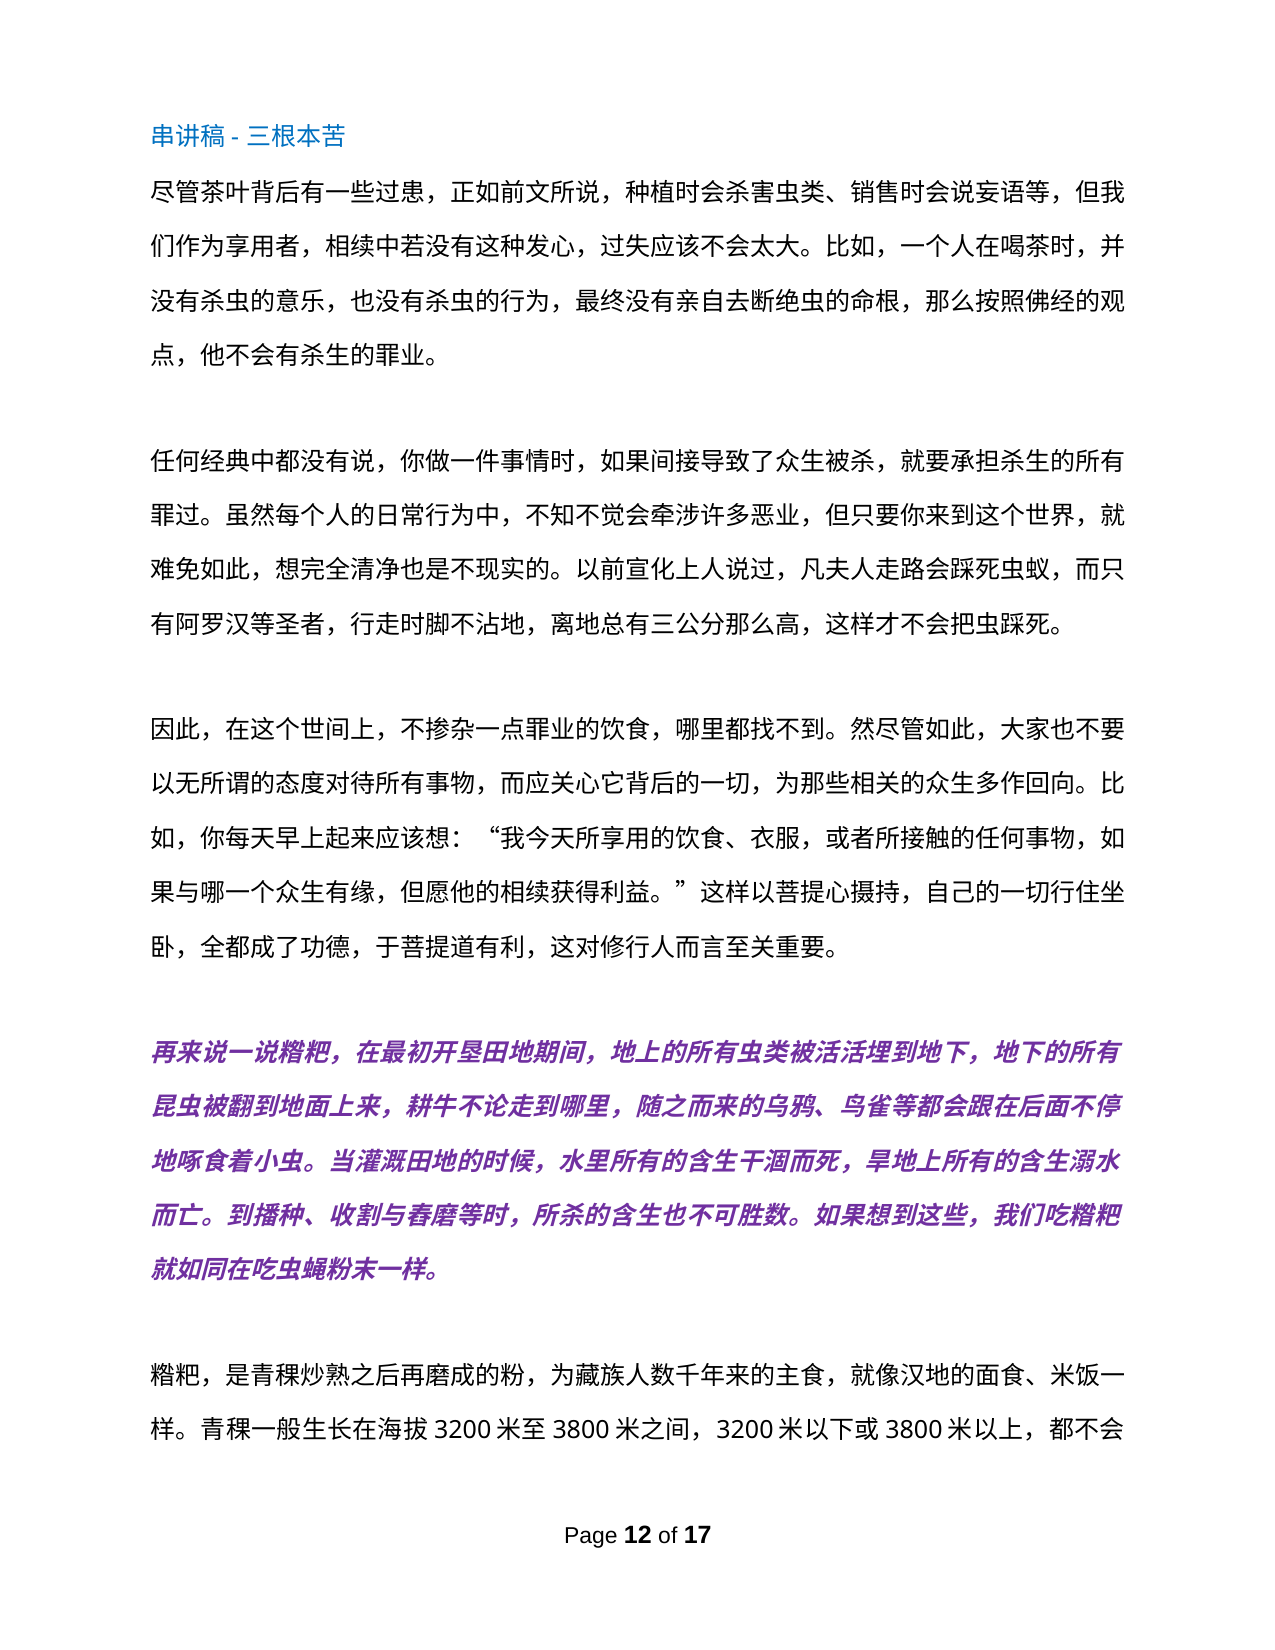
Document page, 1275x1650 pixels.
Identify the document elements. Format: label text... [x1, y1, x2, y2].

text 因此，在这个世间上，不掺杂一点罪业的饮食，哪里都找不到。然尽管如此，大家也不要以无所谓的态度对待所有事物，而应关心它背后的一切，为那些相关的众生多作回向。比如，你每天早上起来应该想：“我今天所享用的饮食、衣服，或者所接触的任何事物，如果与哪一个众生有缘，但愿他的相续获得利益。”这样以菩提心摄持，自己的一切行住坐卧，全都成了功德，于菩提道有利，这对修行人而言至关重要。 [150, 709, 1125, 963]
text 任何经典中都没有说，你做一件事情时，如果间接导致了众生被杀，就要承担杀生的所有罪过。虽然每个人的日常行为中，不知不觉会牵涉许多恶业，但只要你来到这个世界，就难免如此，想完全清净也是不现实的。以前宣化上人说过，凡夫人走路会踩死虫蚁，而只有阿罗汉等圣者，行走时脚不沾地，离地总有三公分那么高，这样才不会把虫踩死。 [150, 441, 1125, 640]
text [150, 1355, 1125, 1446]
text 再来说一说糌粑，在最初开垦田地期间，地上的所有虫类被活活埋到地下，地下的所有昆虫被翻到地面上来，耕牛不论走到哪里，随之而来的乌鸦、鸟雀等都会跟在后面不停地啄食着小虫。当灌溉田地的时候，水里所有的含生干涸而死，旱地上所有的含生溺水而亡。到播种、收割与舂磨等时，所杀的含生也不可胜数。如果想到这些，我们吃糌粑就如同在吃虫蝇粉末一样。 [150, 1032, 1125, 1286]
text 尽管茶叶背后有一些过患，正如前文所说，种植时会杀害虫类、销售时会说妄语等，但我们作为享用者，相续中若没有这种发心，过失应该不会太大。比如，一个人在喝茶时，并没有杀虫的意乐，也没有杀虫的行为，最终没有亲自去断绝虫的命根，那么按照佛经的观点，他不会有杀生的罪业。 [150, 172, 1125, 372]
